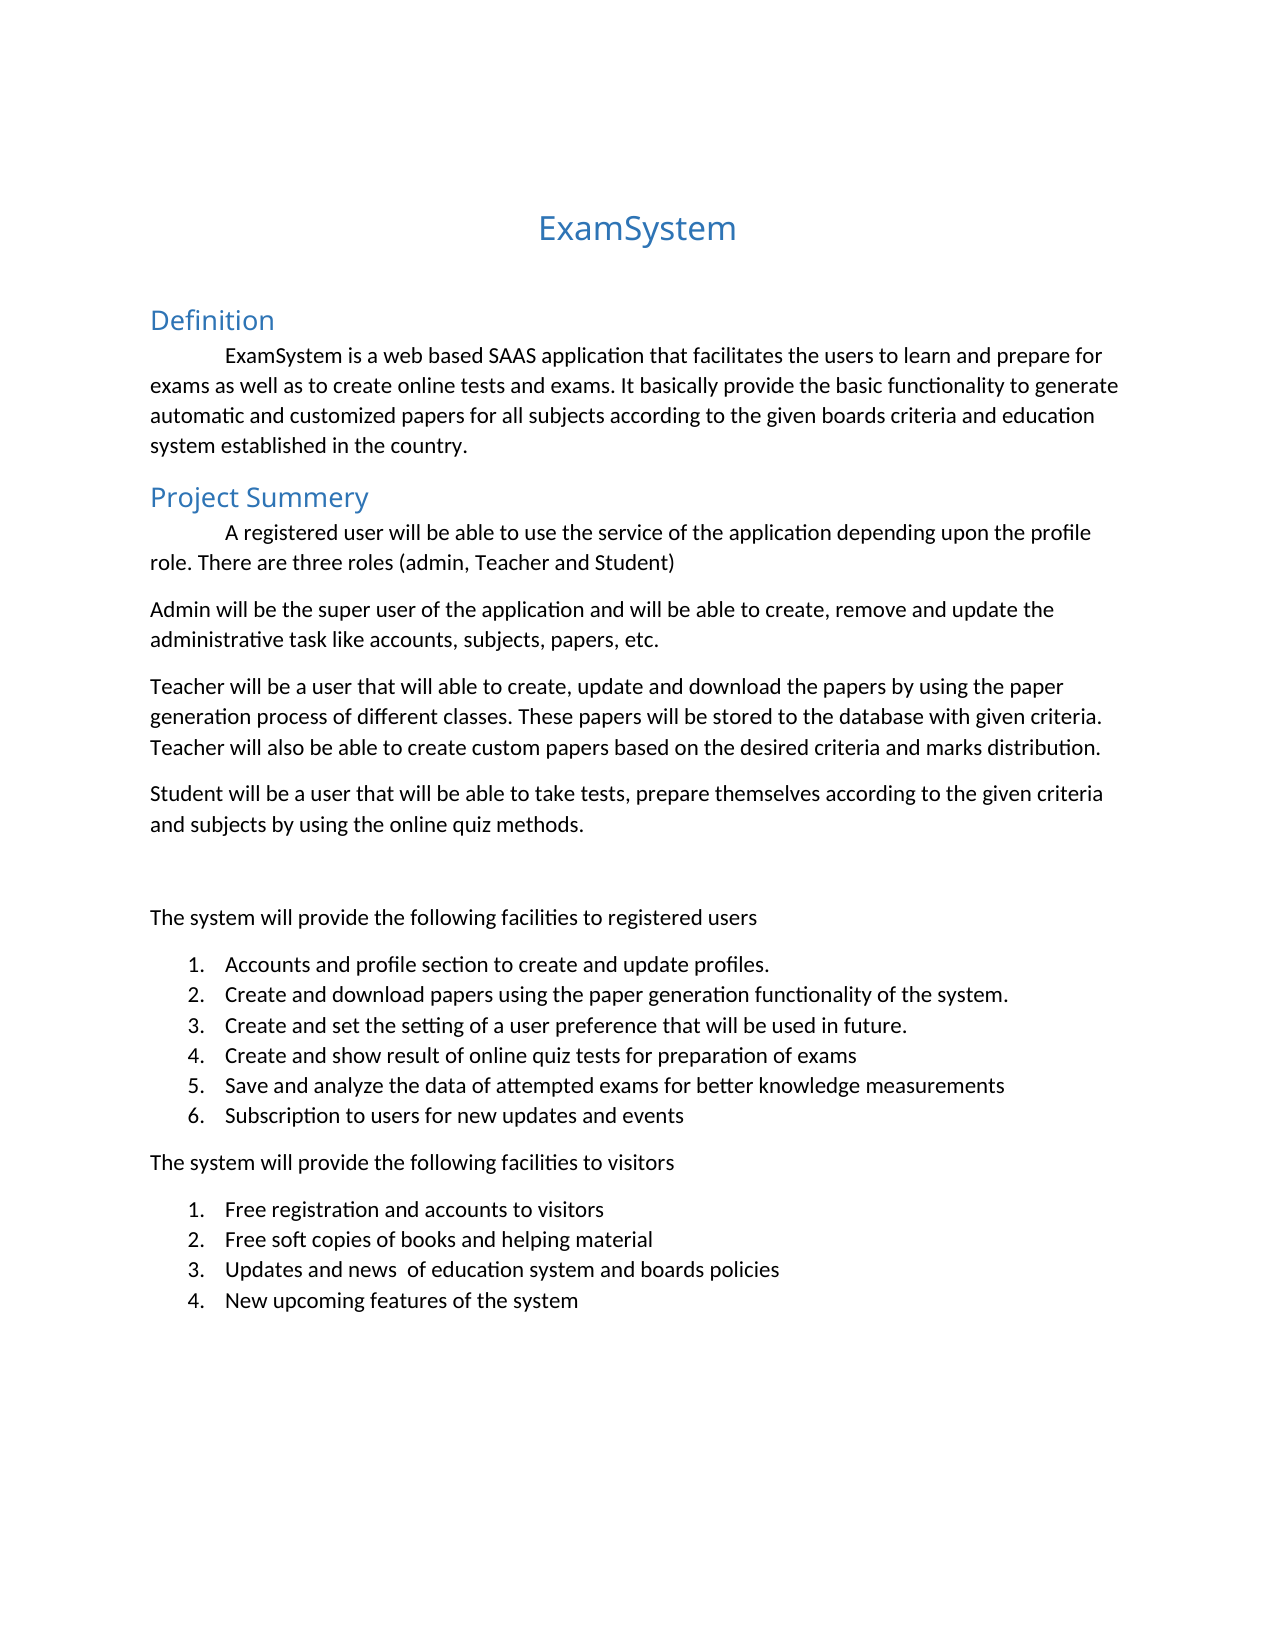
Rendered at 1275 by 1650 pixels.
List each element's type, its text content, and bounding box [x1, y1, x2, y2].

list Create and download papers using the paper generation functionality of the system. [187, 981, 1125, 1009]
subtitle ExamSystem [150, 205, 1125, 251]
text ExamSystem is a web based SAAS application that facilitates the users to learn and prepare for exams as well as to create online tests and exams. It basically provide the basic functionality to generate automatic and customized papers for all subjects according to the given boards criteria and education system established in the country. [150, 341, 1125, 459]
list New upcoming features of the system [187, 1286, 1125, 1314]
list Updates and news of education system and boards policies [187, 1256, 1125, 1284]
text Student will be a user that will be able to take tests, prepare themselves according to the given criteria and subjects by using the online quiz methods. [150, 779, 1125, 838]
list Free soft copies of books and helping material [187, 1225, 1125, 1253]
text The system will provide the following facilities to registered users [150, 903, 1125, 932]
list Subscription to users for new updates and events [187, 1101, 1125, 1129]
subtitle Project Summery [150, 478, 1125, 515]
list Create and show result of online quiz tests for preparation of exams [187, 1041, 1125, 1069]
text Admin will be the super user of the application and will be able to create, remove and update the administrative task like accounts, subjects, papers, etc. [150, 595, 1125, 653]
list Accounts and profile section to create and update profiles. [187, 950, 1125, 978]
list Create and set the setting of a user preference that will be used in future. [187, 1011, 1125, 1039]
text The system will provide the following facilities to visitors [150, 1148, 1125, 1176]
list Save and analyze the data of attempted exams for better knowledge measurements [187, 1071, 1125, 1099]
subtitle Definition [150, 301, 1125, 338]
list Free registration and accounts to visitors [187, 1195, 1125, 1223]
text Teacher will be a user that will able to create, update and download the papers by using the paper generation process of different classes. These papers will be stored to the database with given criteria. Teacher will also be able to create custom papers based on the desired criteria and marks distribution. [150, 672, 1125, 761]
text A registered user will be able to use the service of the application depending upon the profile role. There are three roles (admin, Teacher and Student) [150, 518, 1125, 576]
